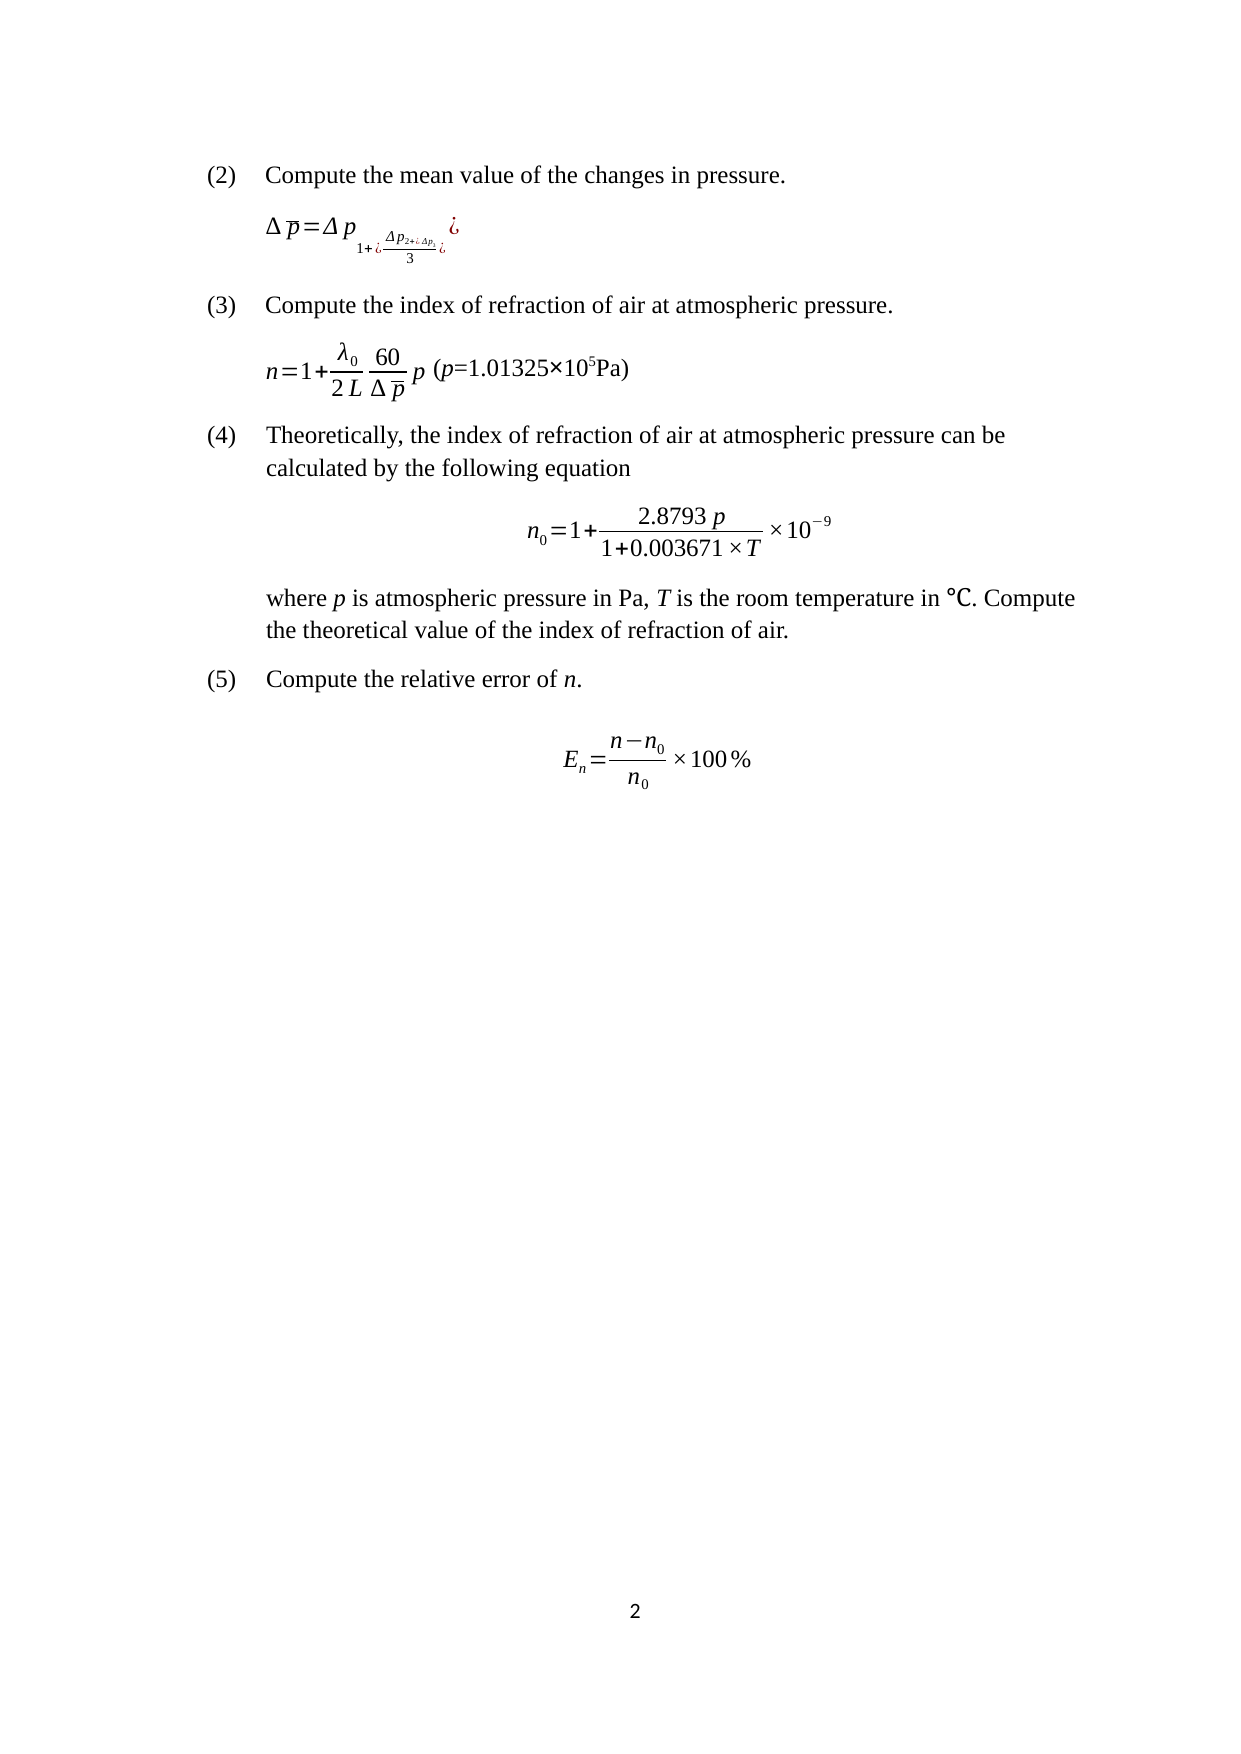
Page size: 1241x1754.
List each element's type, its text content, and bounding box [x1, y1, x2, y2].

list Theoretically, the index of refraction of air at atmospheric pressure can be calculated by the following equation [207, 419, 1092, 484]
list Compute the relative error of n. [207, 662, 1092, 695]
list Compute the index of refraction of air at atmospheric pressure. [207, 289, 1092, 321]
list Compute the mean value of the changes in pressure. [207, 159, 1092, 191]
list (p=1.01325×105Pa) [266, 337, 1092, 402]
list where p is atmospheric pressure in Pa, T is the room temperature in ℃. Compute the theoretical value of the index of refraction of air. [266, 581, 1092, 646]
